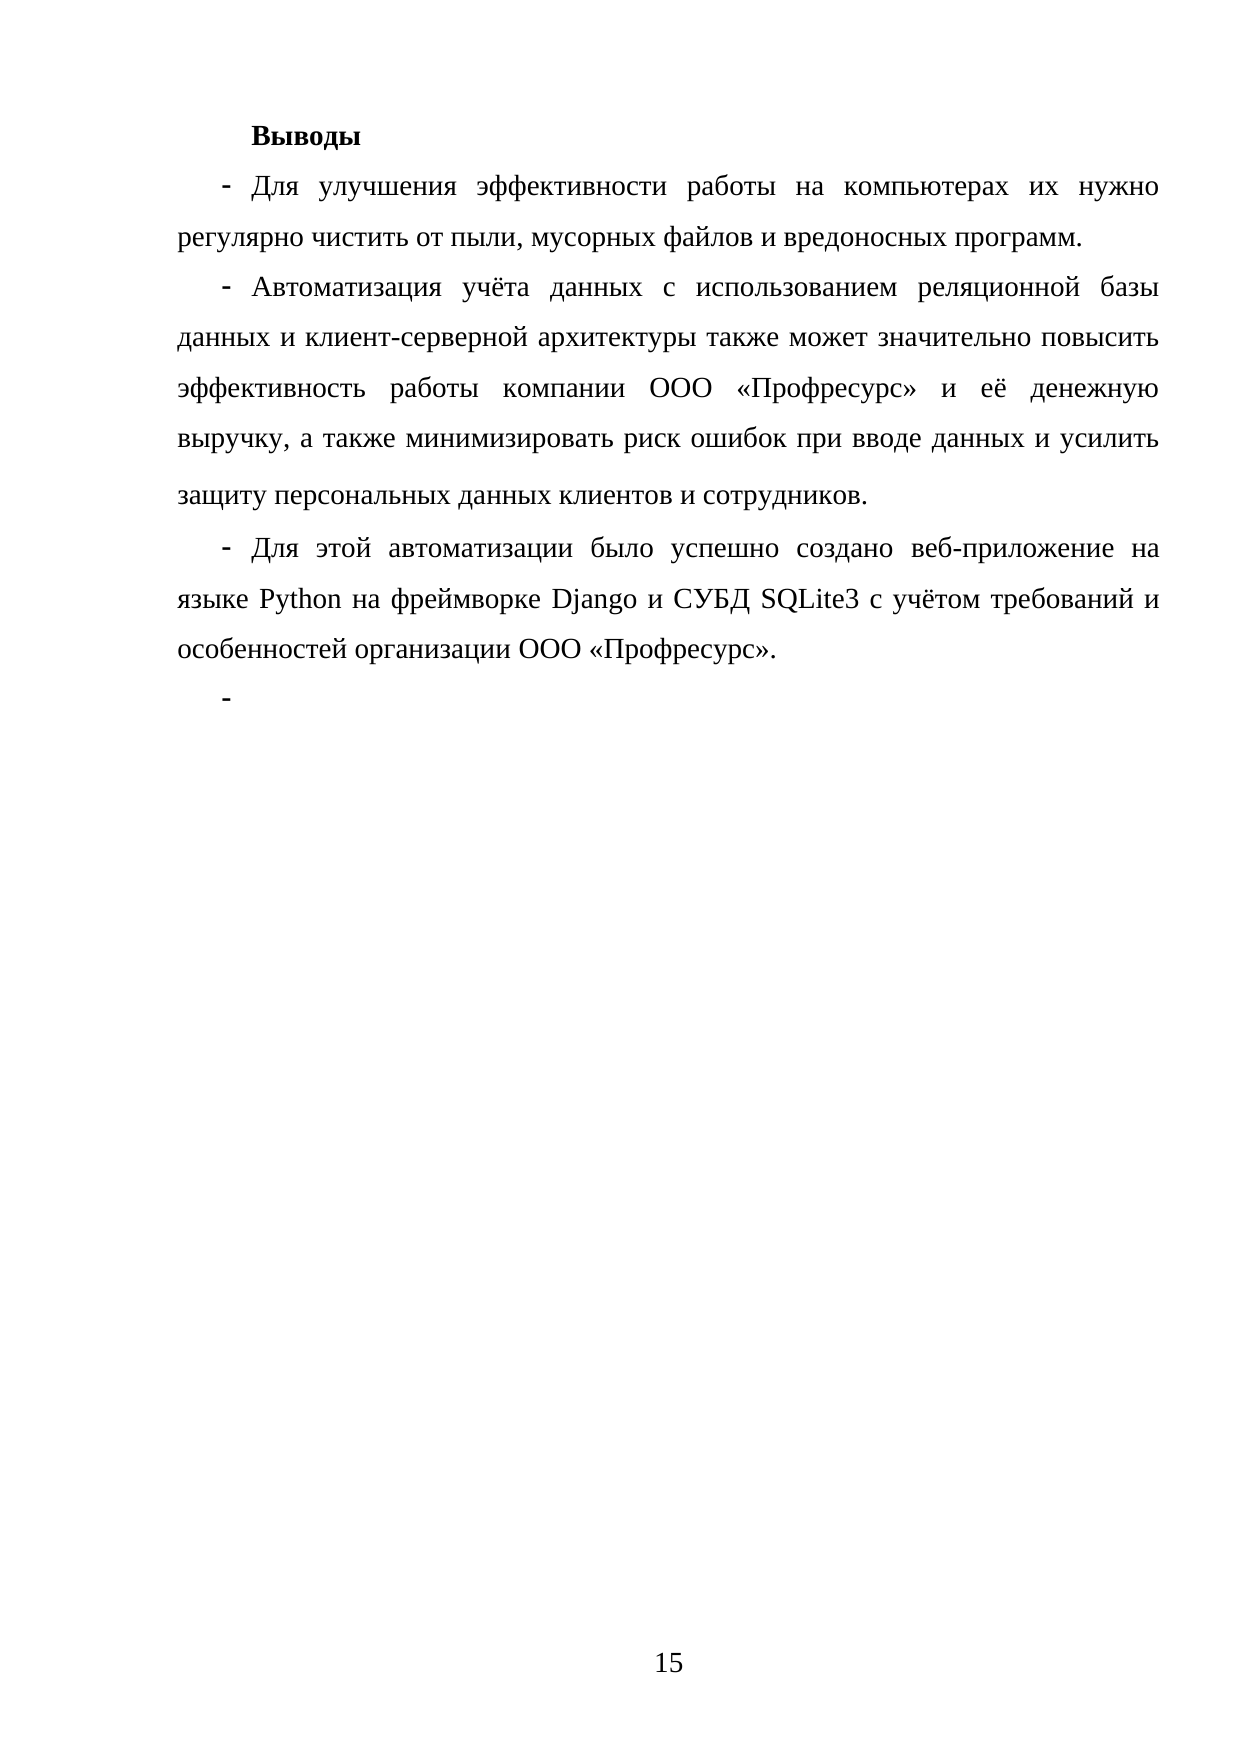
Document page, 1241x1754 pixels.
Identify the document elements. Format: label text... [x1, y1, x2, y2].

list Для улучшения эффективности работы на компьютерах их нужно регулярно чистить от пыли, мусорных файлов и вредоносных программ. [177, 168, 1160, 252]
list Автоматизация учёта данных с использованием реляционной базы данных и клиент-серверной архитектуры также может значительно повысить эффективность работы компании ООО «Профресурс» и её денежную выручку, а также минимизировать риск ошибок при вводе данных и усилить защиту персональных данных клиентов и сотрудников. [177, 269, 1160, 511]
list Для этой автоматизации было успешно создано веб-приложение на языке Python на фреймворке Django и СУБД SQLite3 с учётом требований и особенностей организации ООО «Профресурс». [177, 530, 1160, 665]
text Выводы [177, 118, 1160, 152]
